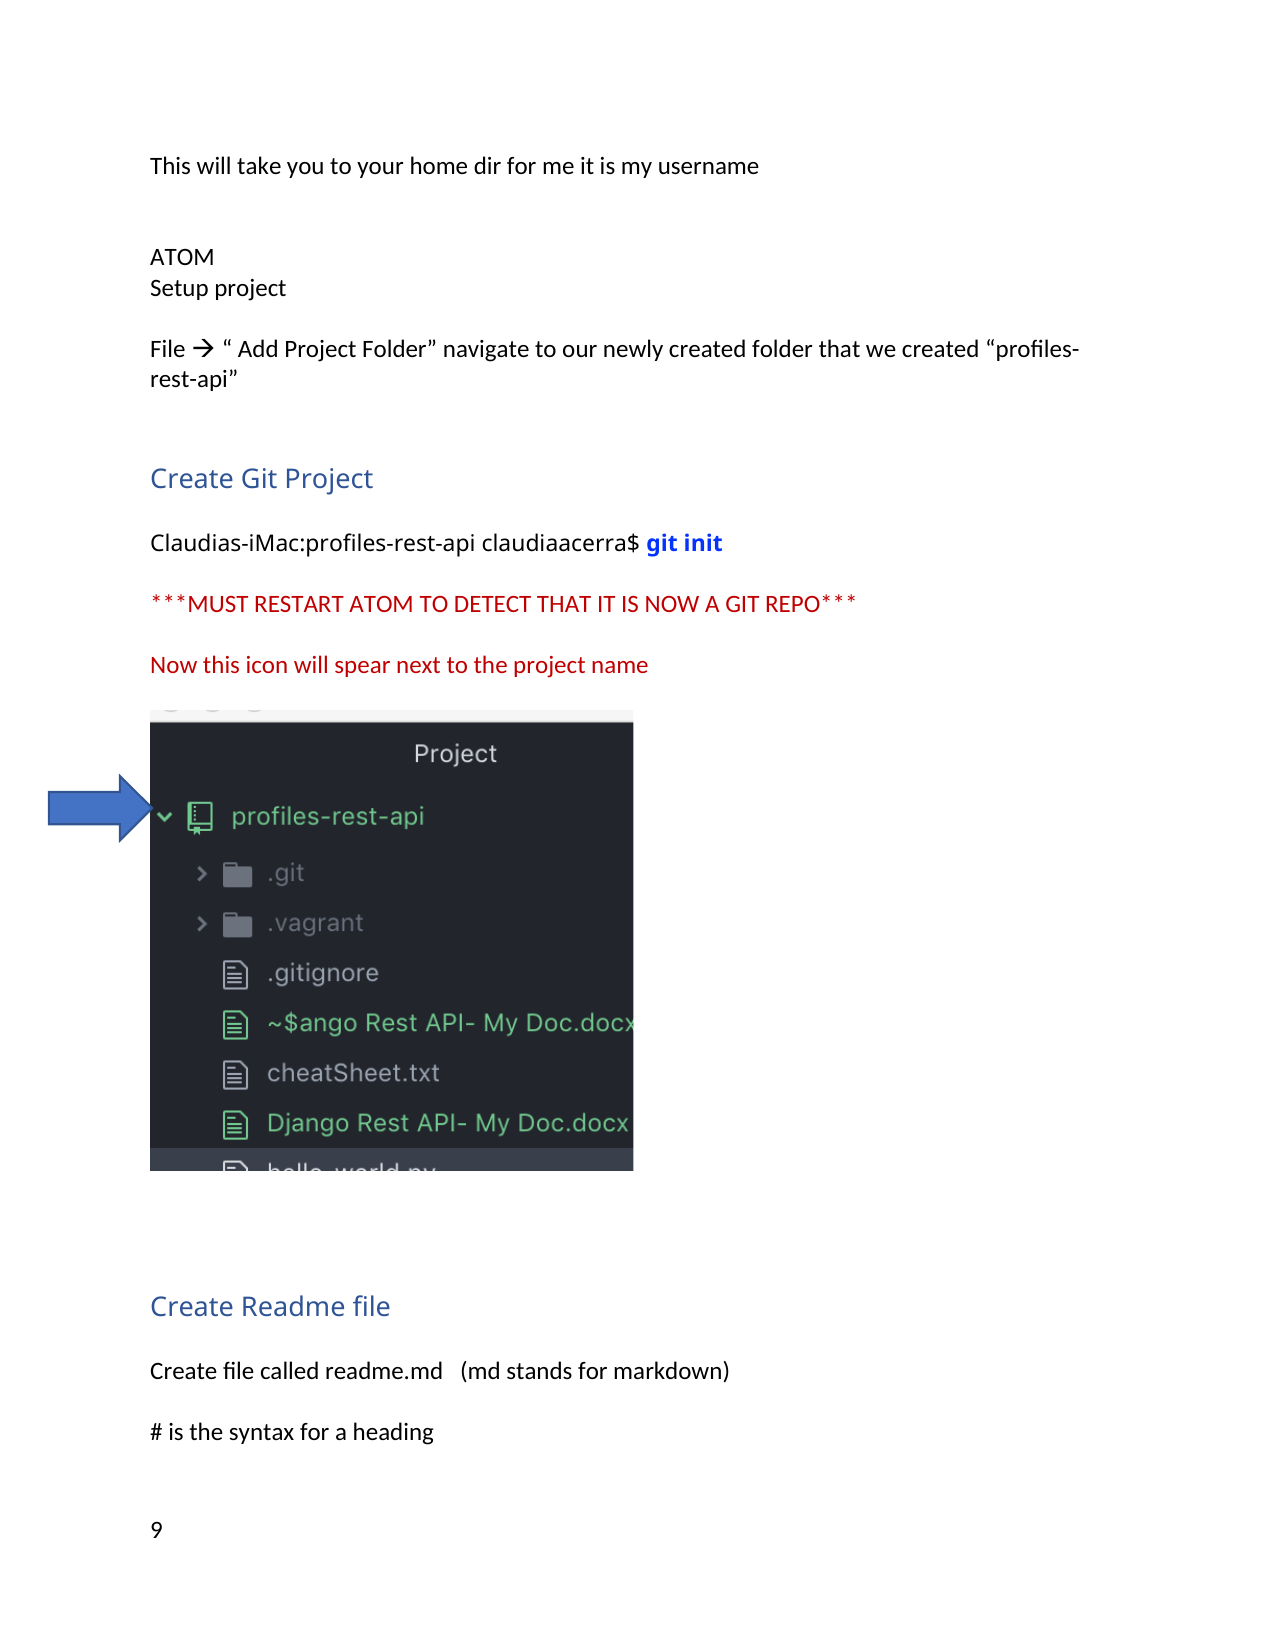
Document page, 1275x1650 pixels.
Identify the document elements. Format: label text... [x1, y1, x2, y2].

subtitle Create Readme file [150, 1288, 1125, 1325]
text # is the syntax for a heading [150, 1416, 1125, 1447]
subtitle Create Git Project [150, 459, 1125, 496]
text Claudias-iMac:profiles-rest-api claudiaacerra$ git init [150, 527, 1125, 558]
text This will take you to your home dir for me it is my username [150, 150, 1125, 181]
text ATOM [150, 242, 1125, 272]
text Setup project [150, 272, 1125, 303]
picture [150, 710, 634, 1171]
text ***MUST RESTART ATOM TO DETECT THAT IT IS NOW A GIT REPO*** [150, 588, 1125, 619]
text Create file called readme.md (md stands for markdown) [150, 1355, 1125, 1386]
text Now this icon will spear next to the project name [150, 649, 1125, 680]
text File “ Add Project Folder” navigate to our newly created folder that we created “profiles-rest-api” [150, 333, 1125, 394]
